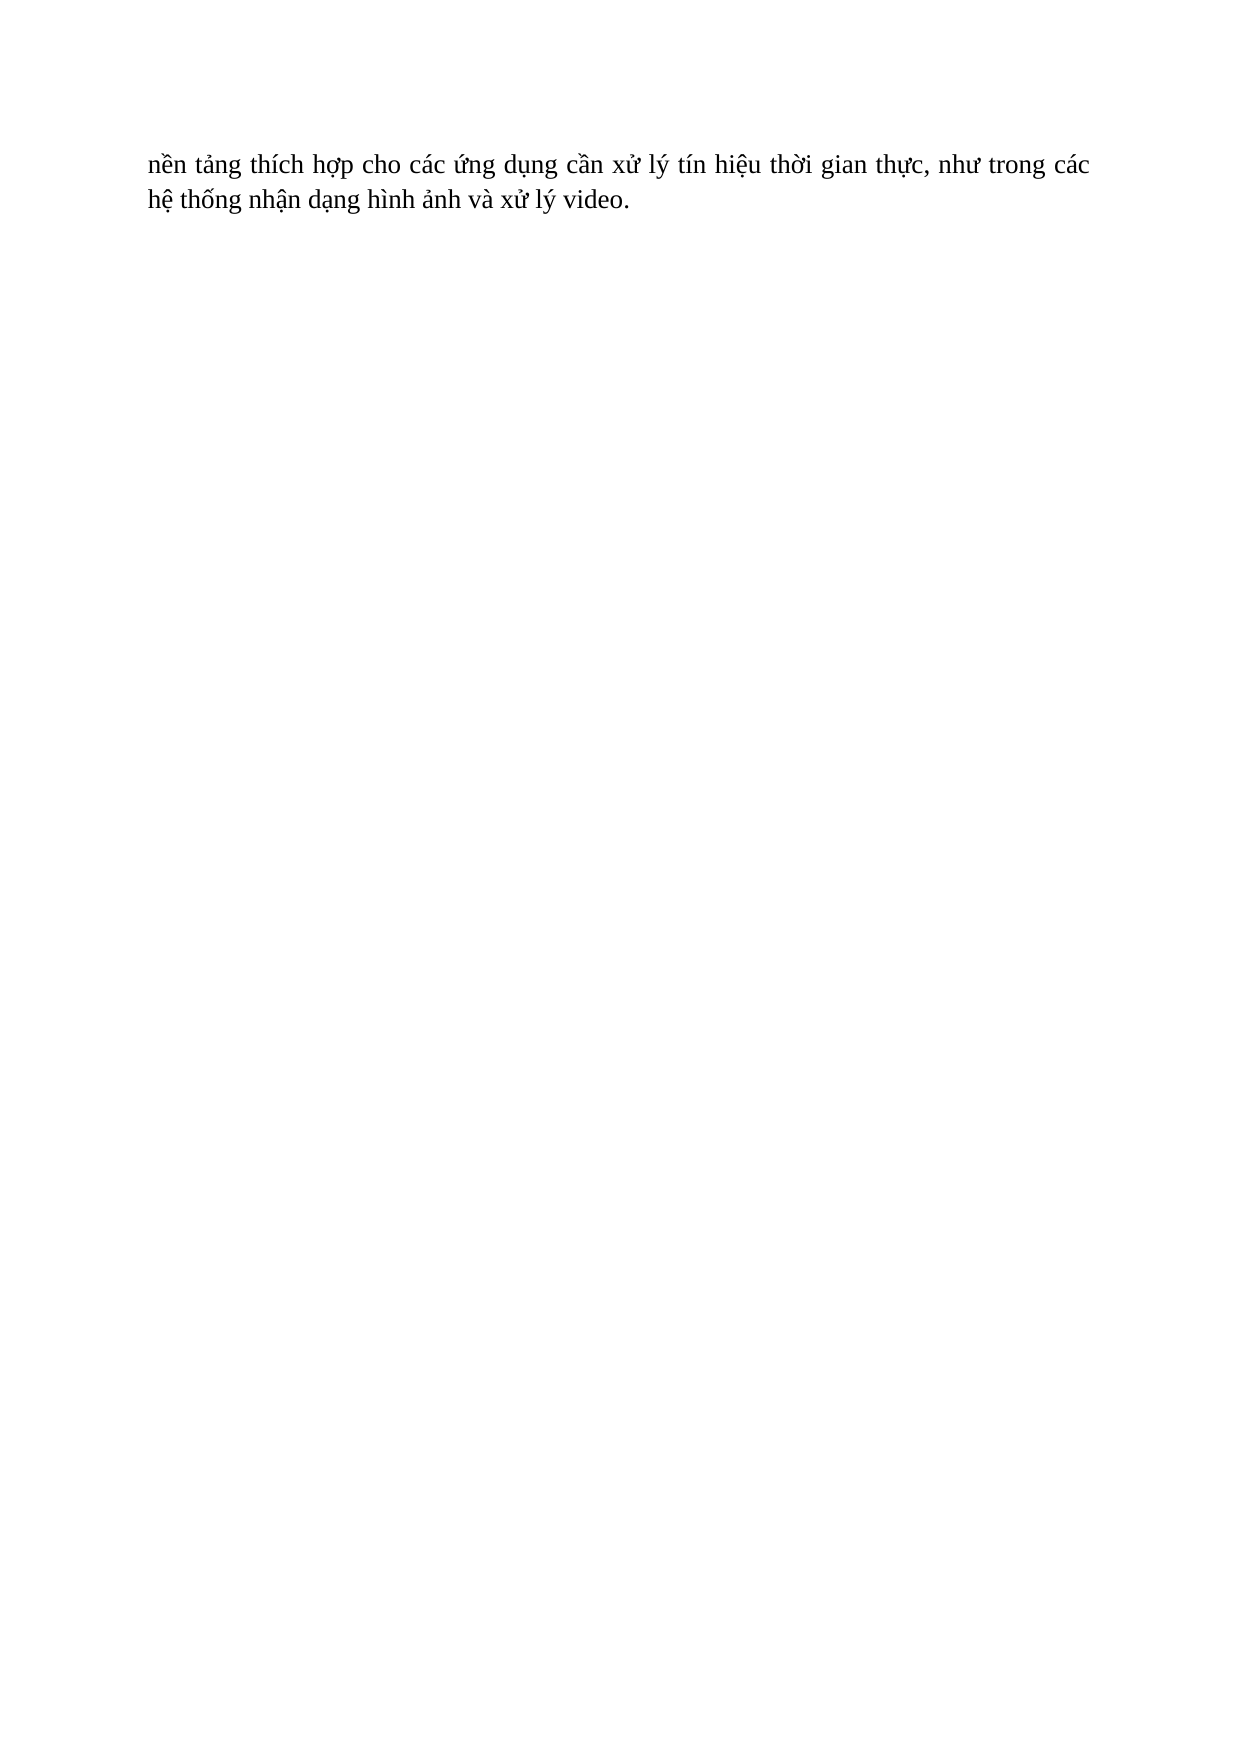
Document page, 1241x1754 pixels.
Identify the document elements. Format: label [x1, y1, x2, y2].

text [148, 148, 1092, 214]
